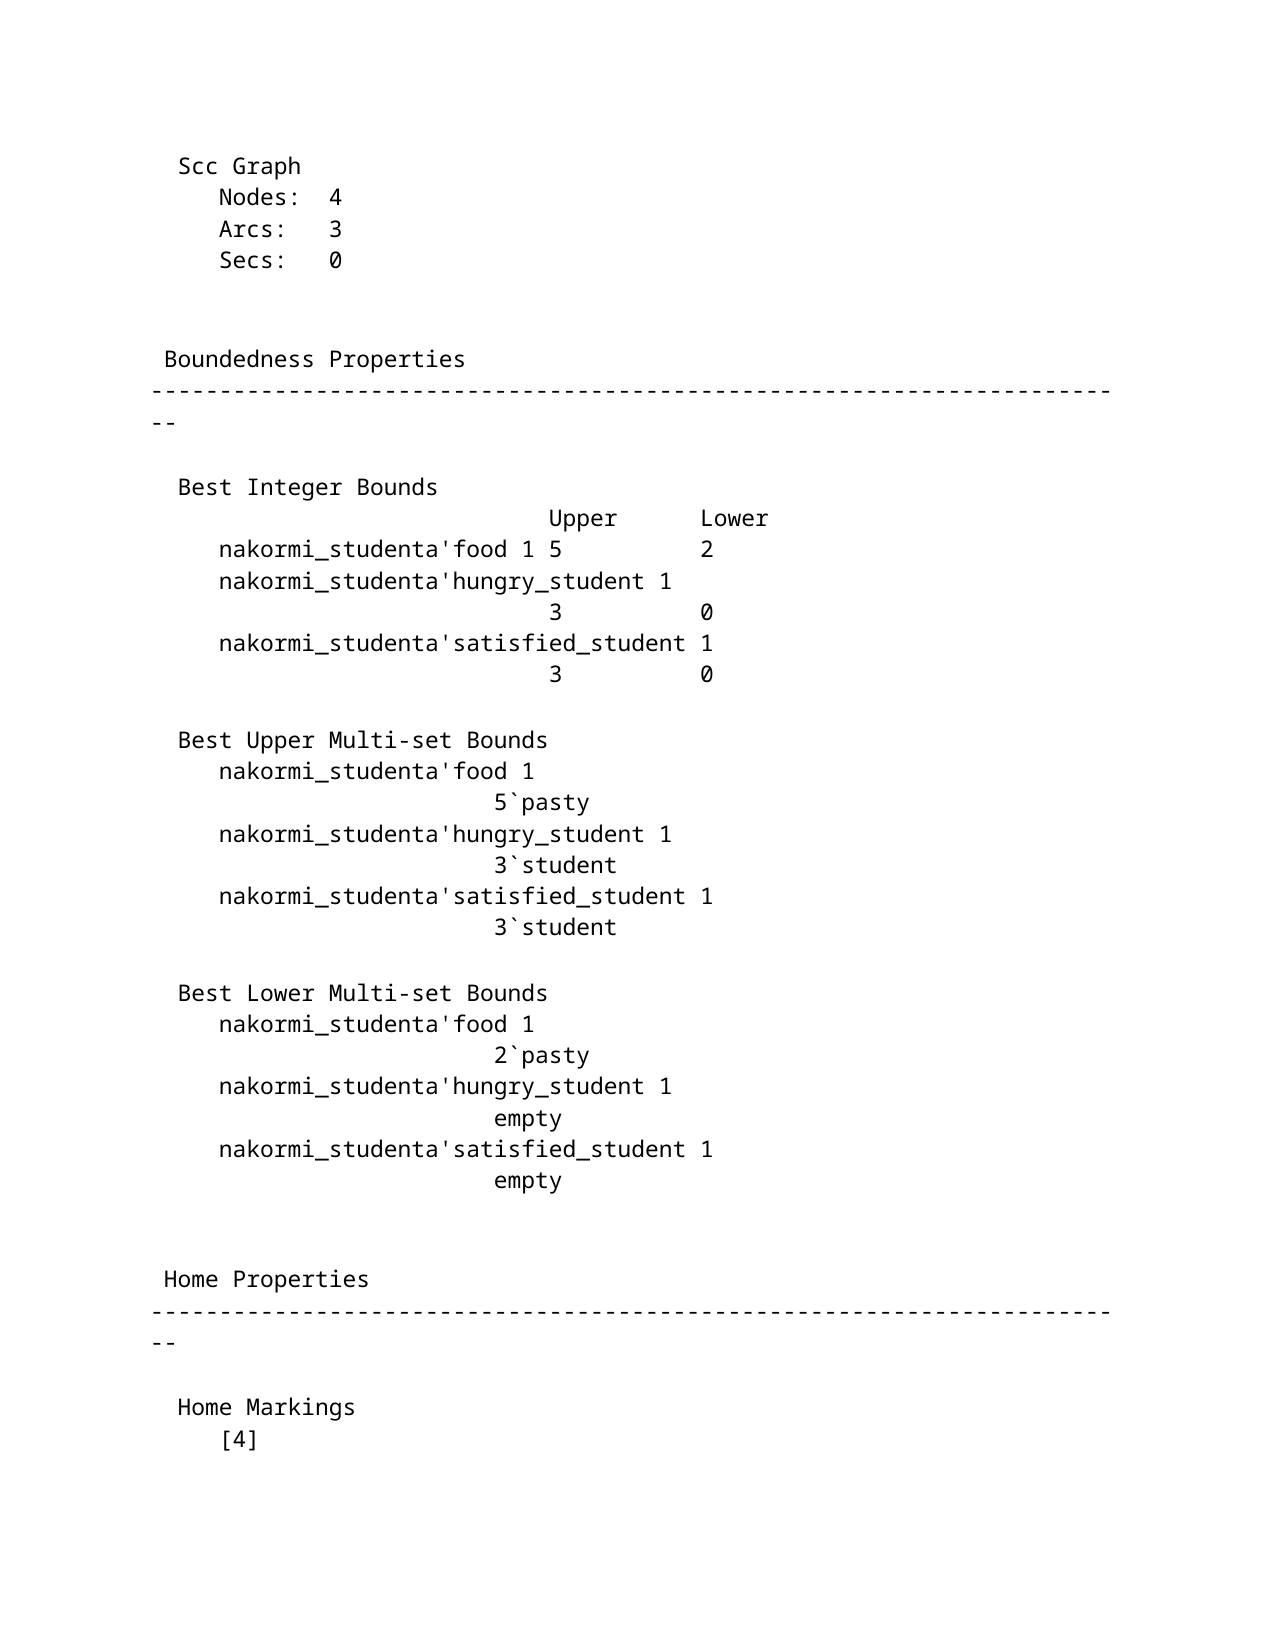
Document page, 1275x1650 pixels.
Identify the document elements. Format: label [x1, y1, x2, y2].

text [150, 150, 1125, 1488]
